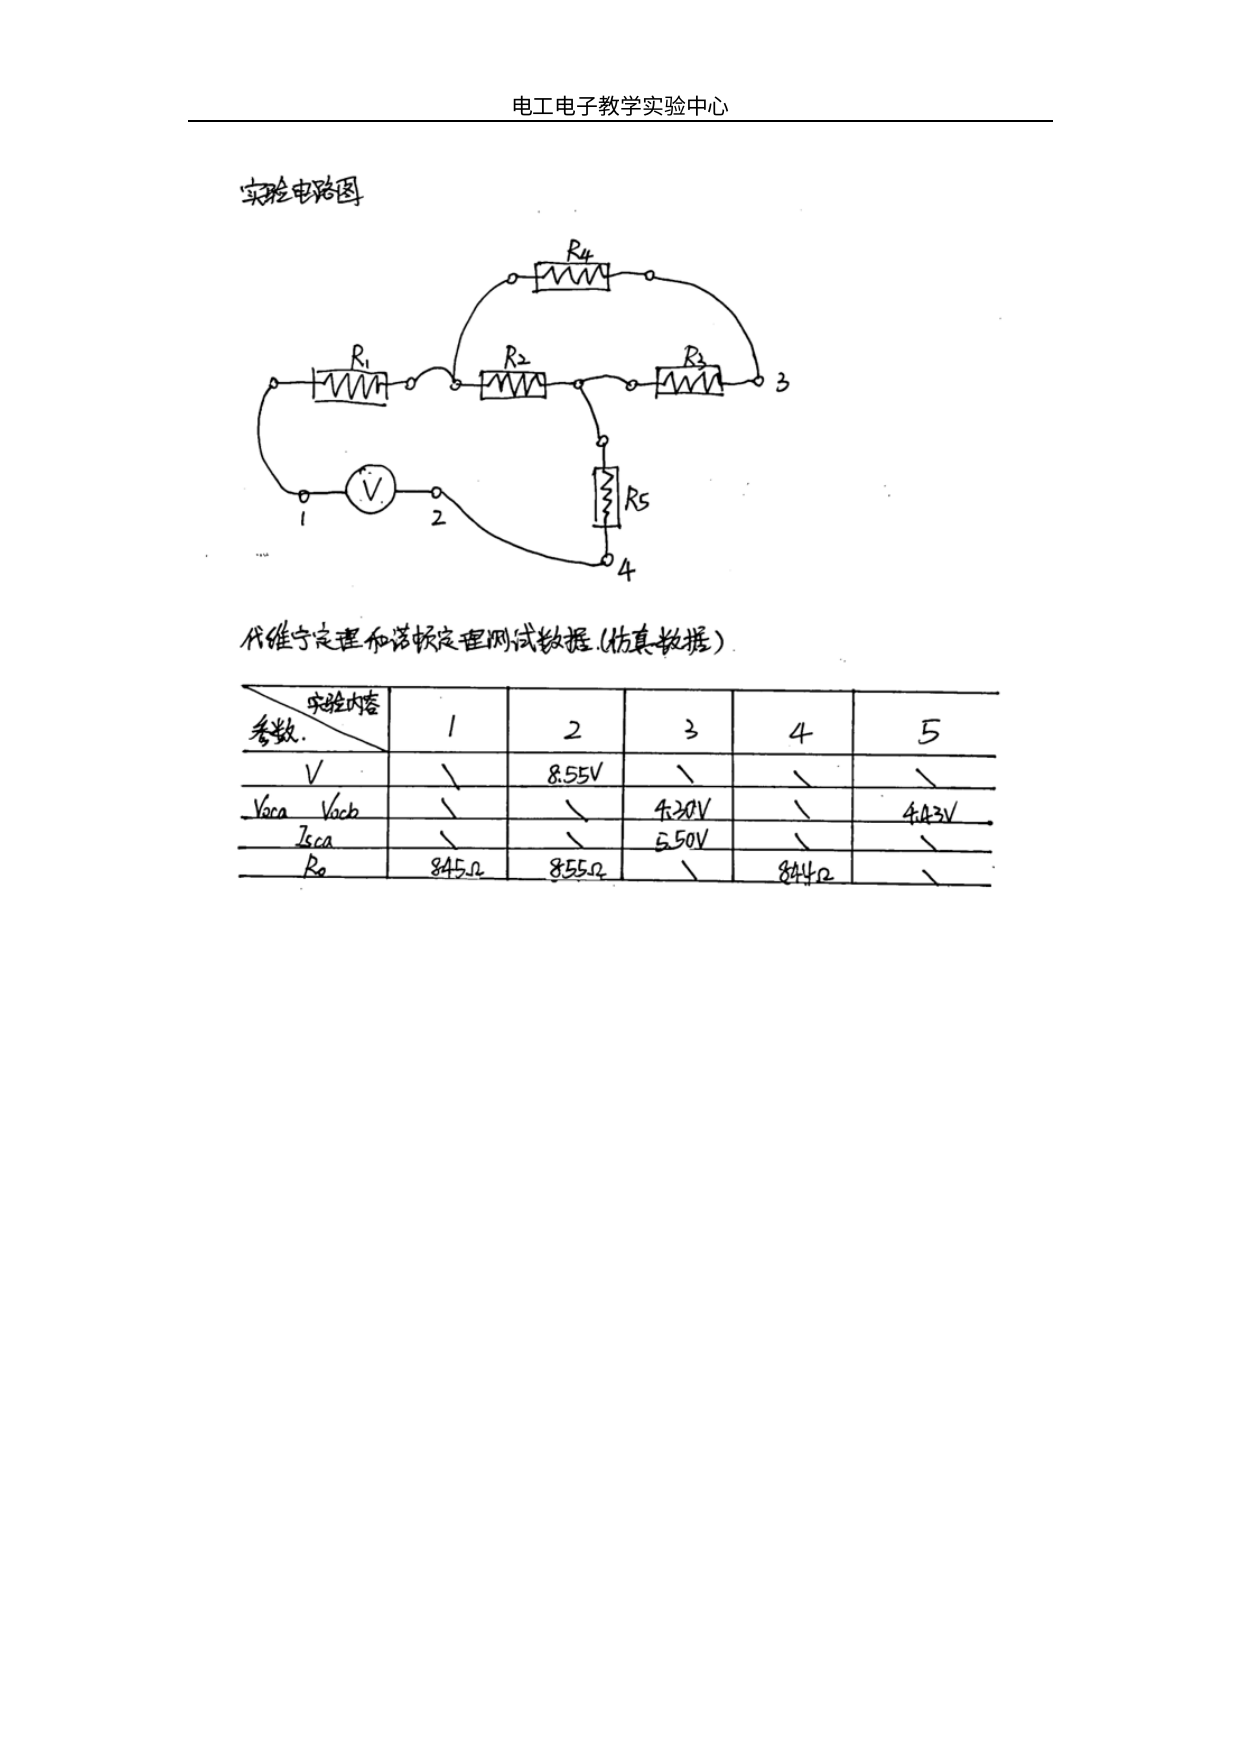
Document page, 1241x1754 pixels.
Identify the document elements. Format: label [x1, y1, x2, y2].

picture [187, 162, 1053, 915]
